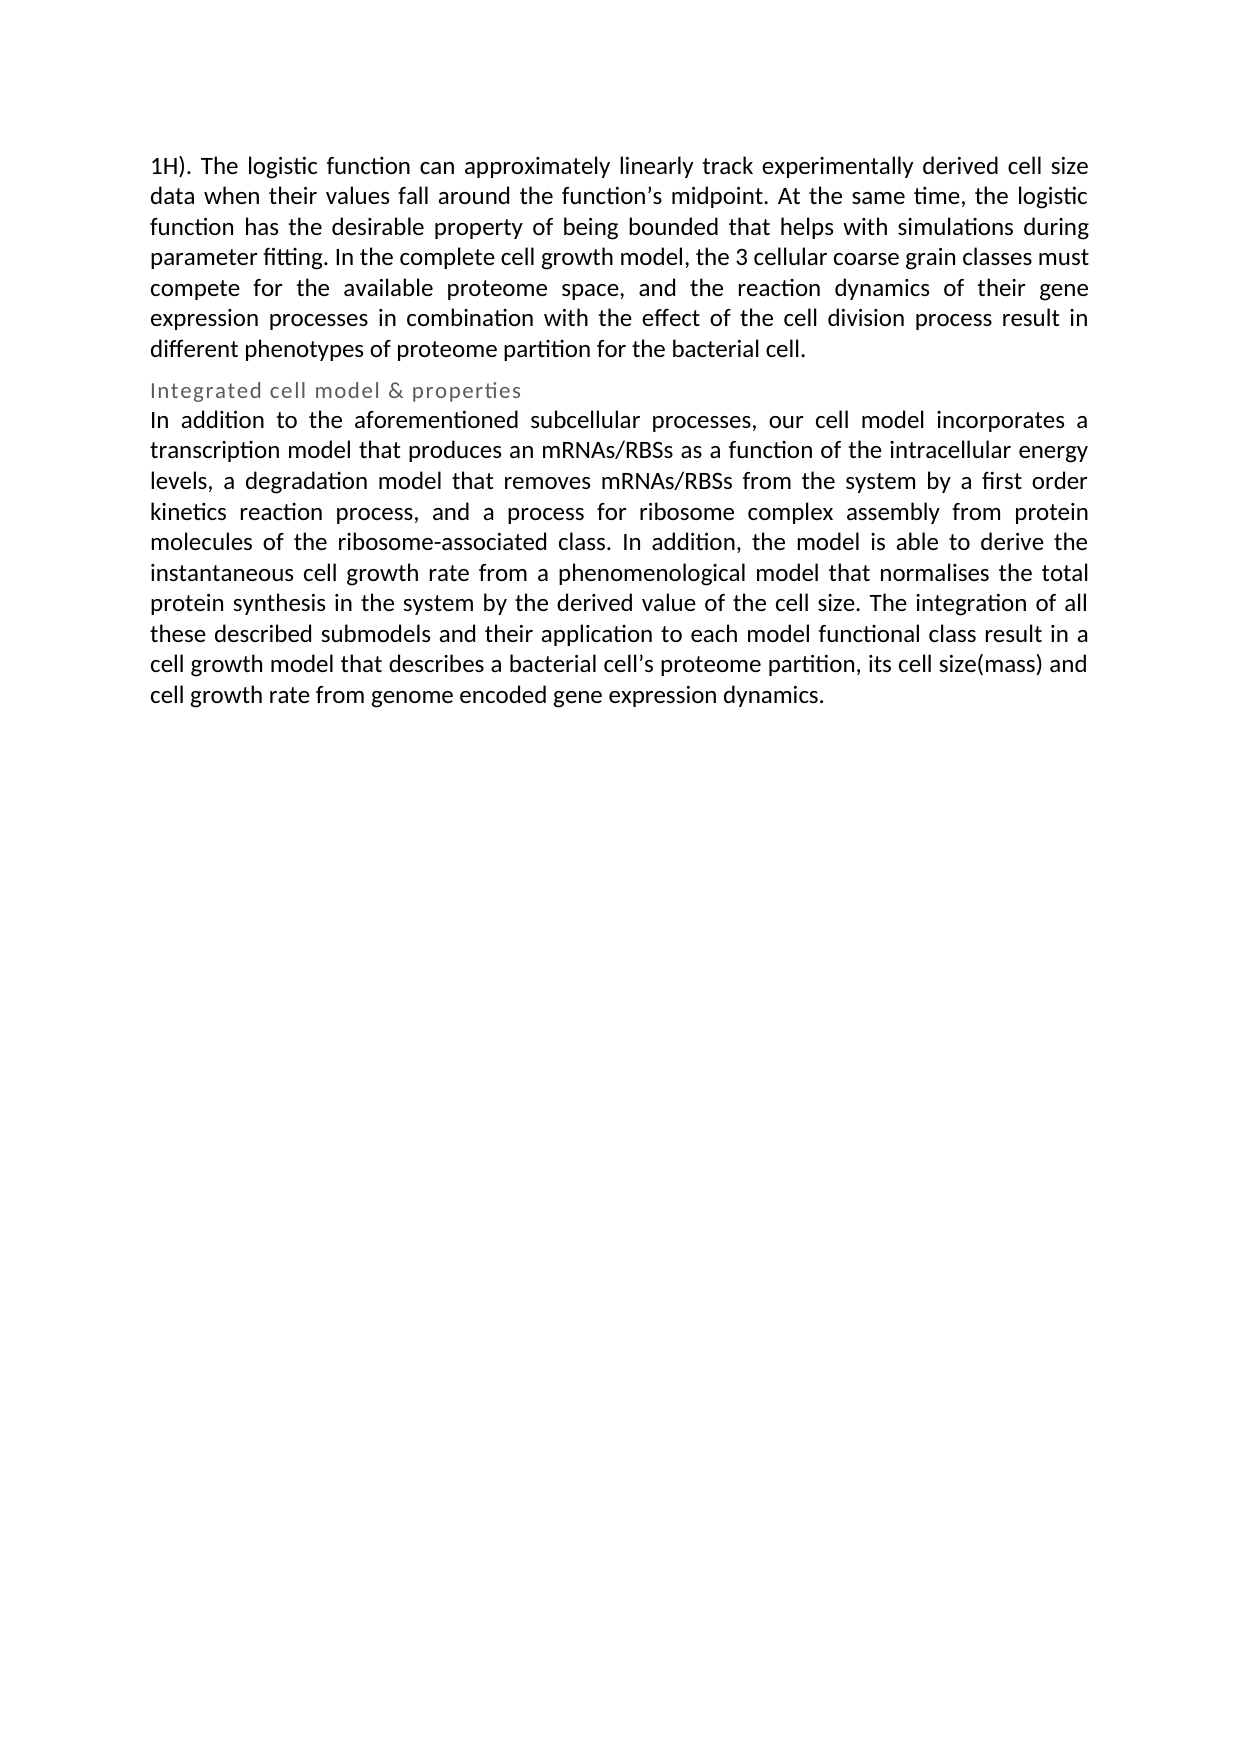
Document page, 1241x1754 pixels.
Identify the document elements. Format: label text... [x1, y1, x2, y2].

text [150, 150, 1090, 364]
subtitle Integrated cell model & properties [150, 376, 1090, 404]
text In addition to the aforementioned subcellular processes, our cell model incorporates a transcription model that produces an mRNAs/RBSs as a function of the intracellular energy levels, a degradation model that removes mRNAs/RBSs from the system by a first order kinetics reaction process, and a process for ribosome complex assembly from protein molecules of the ribosome-associated class. In addition, the model is able to derive the instantaneous cell growth rate from a phenomenological model that normalises the total protein synthesis in the system by the derived value of the cell size. The integration of all these described submodels and their application to each model functional class result in a cell growth model that describes a bacterial cell’s proteome partition, its cell size(mass) and cell growth rate from genome encoded gene expression dynamics. [150, 404, 1090, 709]
